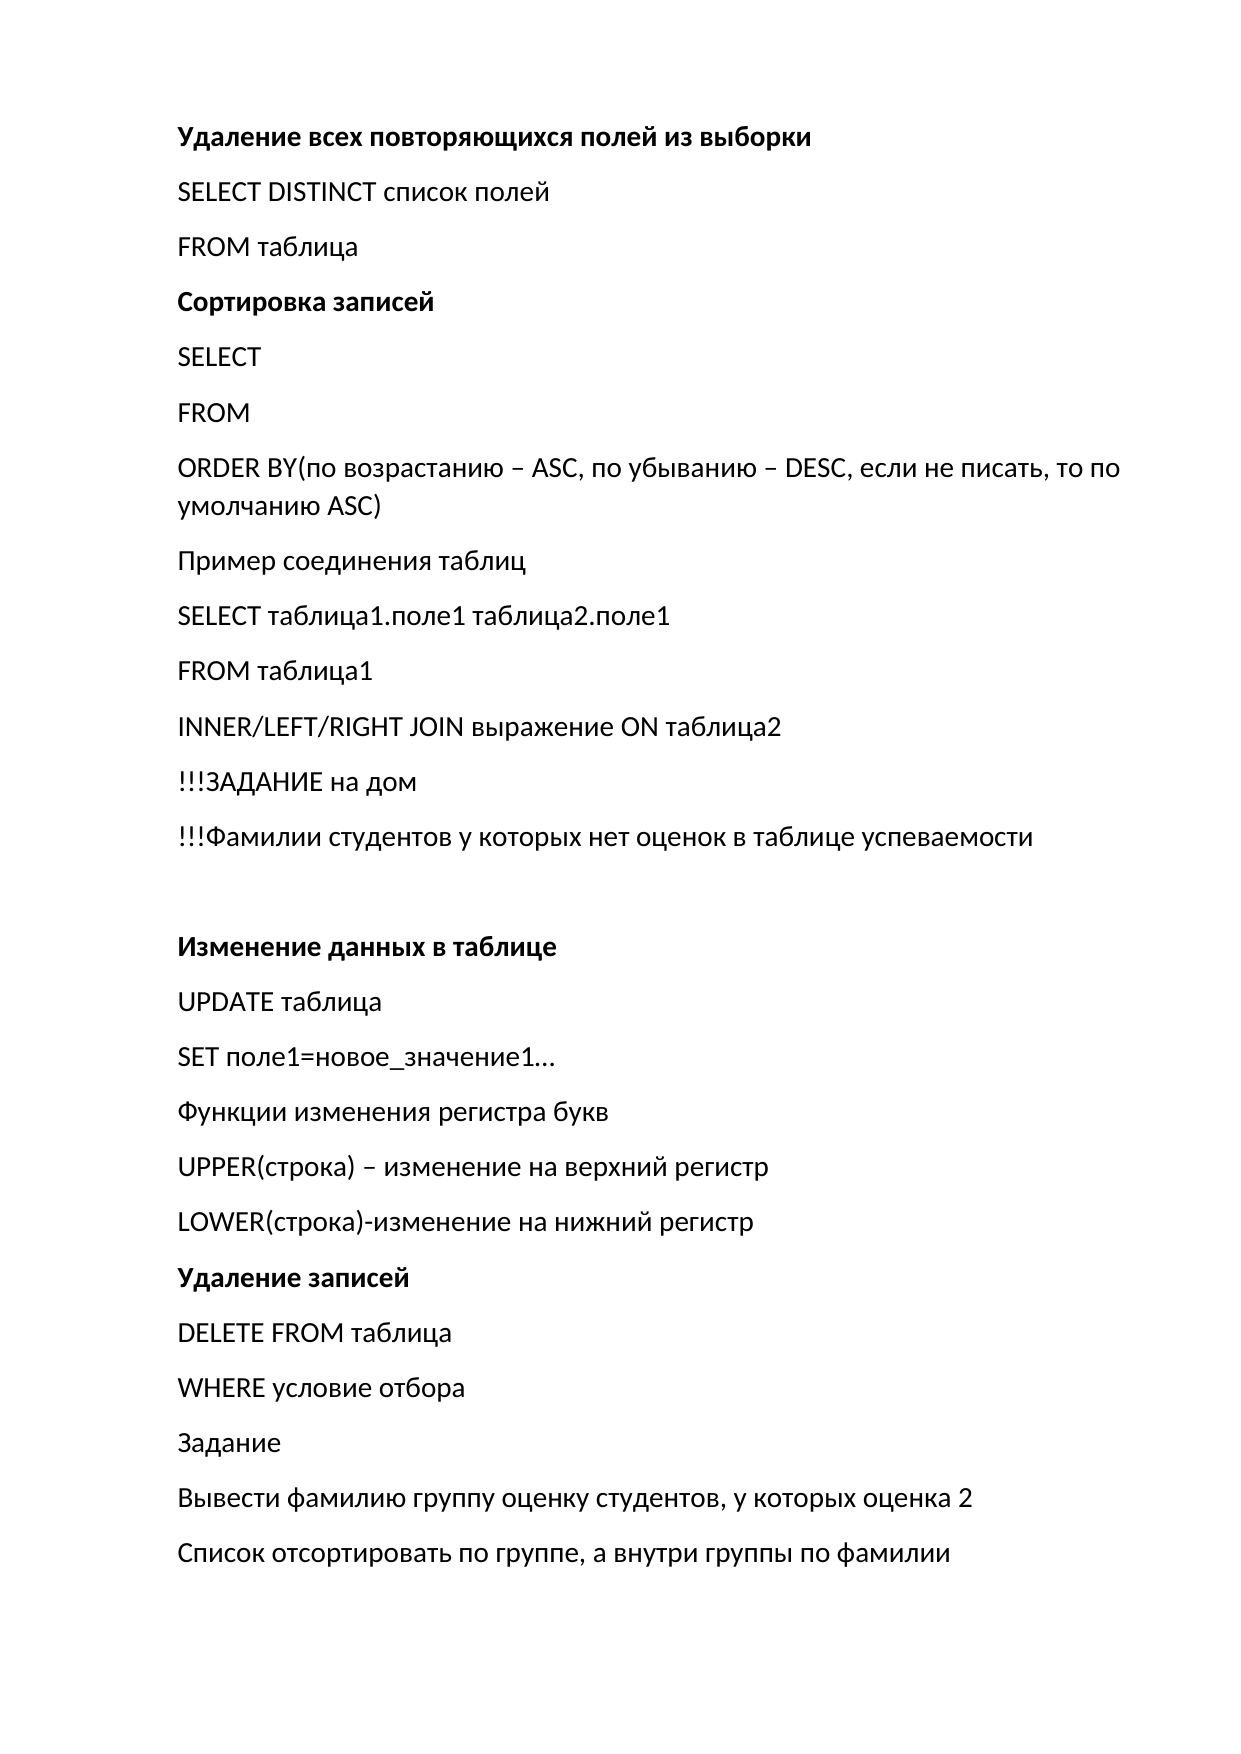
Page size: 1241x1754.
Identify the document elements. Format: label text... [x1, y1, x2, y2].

text Удаление записей [177, 1259, 1152, 1294]
text SELECT таблица1.поле1 таблица2.поле1 [177, 597, 1152, 633]
text FROM таблица1 [177, 652, 1152, 688]
text Пример соединения таблиц [177, 542, 1152, 578]
text !!!ЗАДАНИЕ на дом [177, 763, 1152, 798]
text Список отсортировать по группе, а внутри группы по фамилии [177, 1534, 1152, 1570]
text SELECT [177, 338, 1152, 374]
text Сортировка записей [177, 283, 1152, 319]
text Удаление всех повторяющихся полей из выборки [177, 118, 1152, 154]
text Вывести фамилию группу оценку студентов, у которых оценка 2 [177, 1479, 1152, 1515]
text Задание [177, 1424, 1152, 1459]
text WHERE условие отбора [177, 1369, 1152, 1404]
text SELECT DISTINCT список полей [177, 173, 1152, 209]
text Изменение данных в таблице [177, 928, 1152, 964]
text Функции изменения регистра букв [177, 1093, 1152, 1129]
text FROM [177, 394, 1152, 429]
text INNER/LEFT/RIGHT JOIN выражение ON таблица2 [177, 708, 1152, 743]
text SET поле1=новое_значение1… [177, 1038, 1152, 1074]
text ORDER BY(по возрастанию – ASC, по убыванию – DESC, если не писать, то по умолчанию ASC) [177, 449, 1152, 523]
text FROM таблица [177, 228, 1152, 264]
text UPDATE таблица [177, 983, 1152, 1019]
text !!!Фамилии студентов у которых нет оценок в таблице успеваемости [177, 818, 1152, 853]
text UPPER(строка) – изменение на верхний регистр [177, 1148, 1152, 1184]
text DELETE FROM таблица [177, 1314, 1152, 1349]
text LOWER(строка)-изменение на нижний регистр [177, 1203, 1152, 1239]
